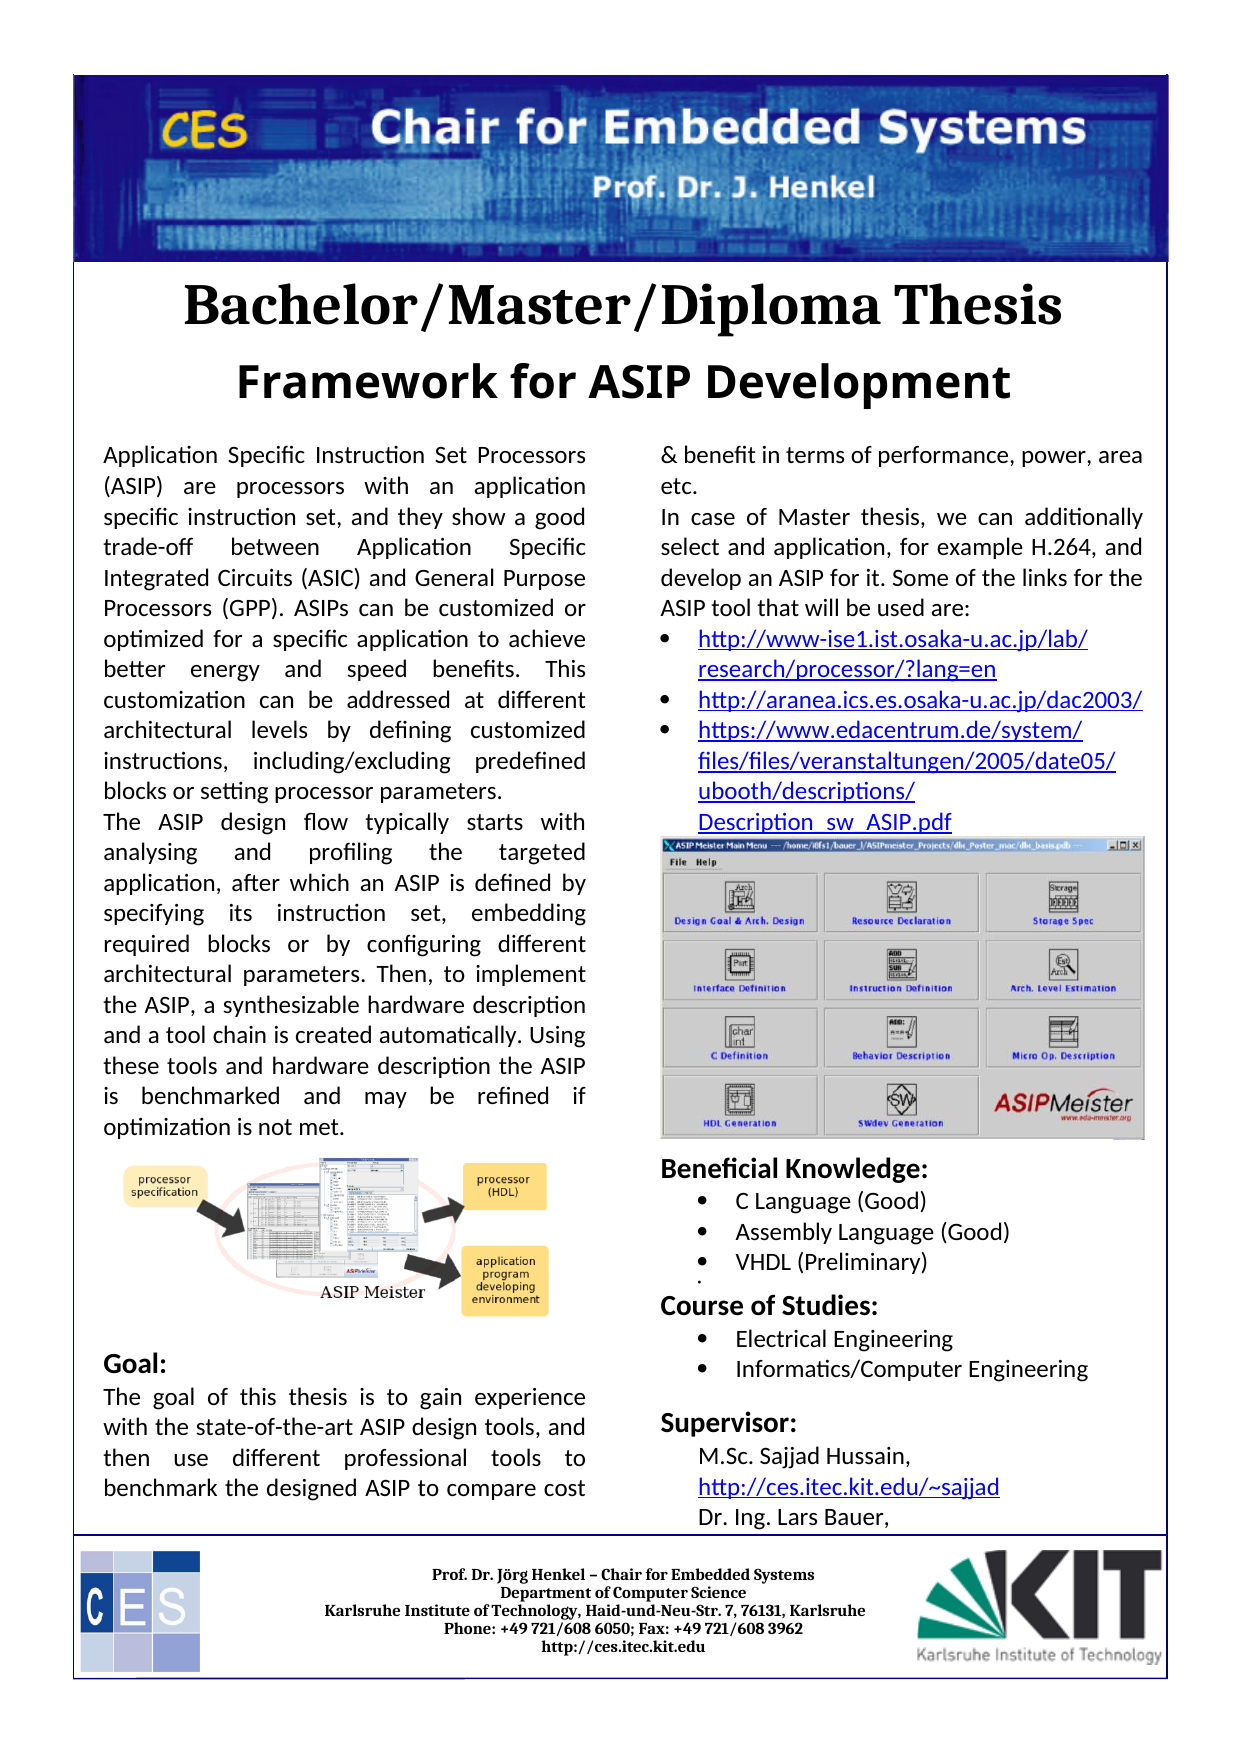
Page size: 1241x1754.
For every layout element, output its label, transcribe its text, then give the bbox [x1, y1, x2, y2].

list C Language (Good) [698, 1185, 1144, 1216]
text Bachelor/Master/Diploma Thesis [103, 272, 1144, 339]
text The ASIP design flow typically starts with analysing and profiling the targeted application, after which an ASIP is defined by specifying its instruction set, embedding required blocks or by configuring different architectural parameters. Then, to implement the ASIP, a synthesizable hardware description and a tool chain is created automatically. Using these tools and hardware description the ASIP is benchmarked and may be refined if optimization is not met. [103, 806, 587, 1141]
list Assembly Language (Good) [698, 1216, 1144, 1246]
list Informatics/Computer Engineering [698, 1353, 1144, 1384]
subtitle Framework for ASIP Development [103, 349, 1144, 412]
text Course of Studies: [660, 1287, 1144, 1323]
text In case of Master thesis, we can additionally select and application, for example H.264, and develop an ASIP for it. Some of the links for the ASIP tool that will be used are: [660, 501, 1144, 623]
list VHDL (Preliminary) [698, 1246, 1144, 1277]
text Application Specific Instruction Set Processors (ASIP) are processors with an application specific instruction set, and they show a good trade-off between Application Specific Integrated Circuits (ASIC) and General Purpose Processors (GPP). ASIPs can be customized or optimized for a specific application to achieve better energy and speed benefits. This customization can be addressed at different architectural levels by defining customized instructions, including/excluding predefined blocks or setting processor parameters. [103, 439, 587, 806]
picture [660, 836, 1145, 1140]
list http://www-ise1.ist.osaka-u.ac.jp/lab/research/processor/?lang=en [660, 623, 1144, 684]
list http://aranea.ics.es.osaka-u.ac.jp/dac2003/ [660, 684, 1144, 714]
text The goal of this thesis is to gain experience with the state-of-the-art ASIP design tools, and then use different professional tools to benchmark the designed ASIP to compare cost & benefit in terms of performance, power, area etc. [660, 439, 1144, 501]
text Beneficial Knowledge: [660, 1150, 1144, 1185]
picture [917, 1550, 1163, 1665]
text Goal: [103, 1345, 587, 1381]
picture [103, 1141, 587, 1335]
text M.Sc. Sajjad Hussain, [698, 1440, 1144, 1471]
picture [80, 1551, 200, 1672]
text Dr. Ing. Lars Bauer, [698, 1501, 1144, 1532]
list https://www.edacentrum.de/system/files/files/veranstaltungen/2005/date05/ubooth/descriptions/Description_sw_ASIP.pdf [660, 714, 1144, 836]
text The goal of this thesis is to gain experience with the state-of-the-art ASIP design tools, and then use different professional tools to benchmark the designed ASIP to compare cost & benefit in terms of performance, power, area etc. [103, 1381, 587, 1503]
text http://ces.itec.kit.edu/~sajjad [698, 1471, 1144, 1501]
list Electrical Engineering [698, 1323, 1144, 1353]
text Supervisor: [660, 1404, 1144, 1440]
